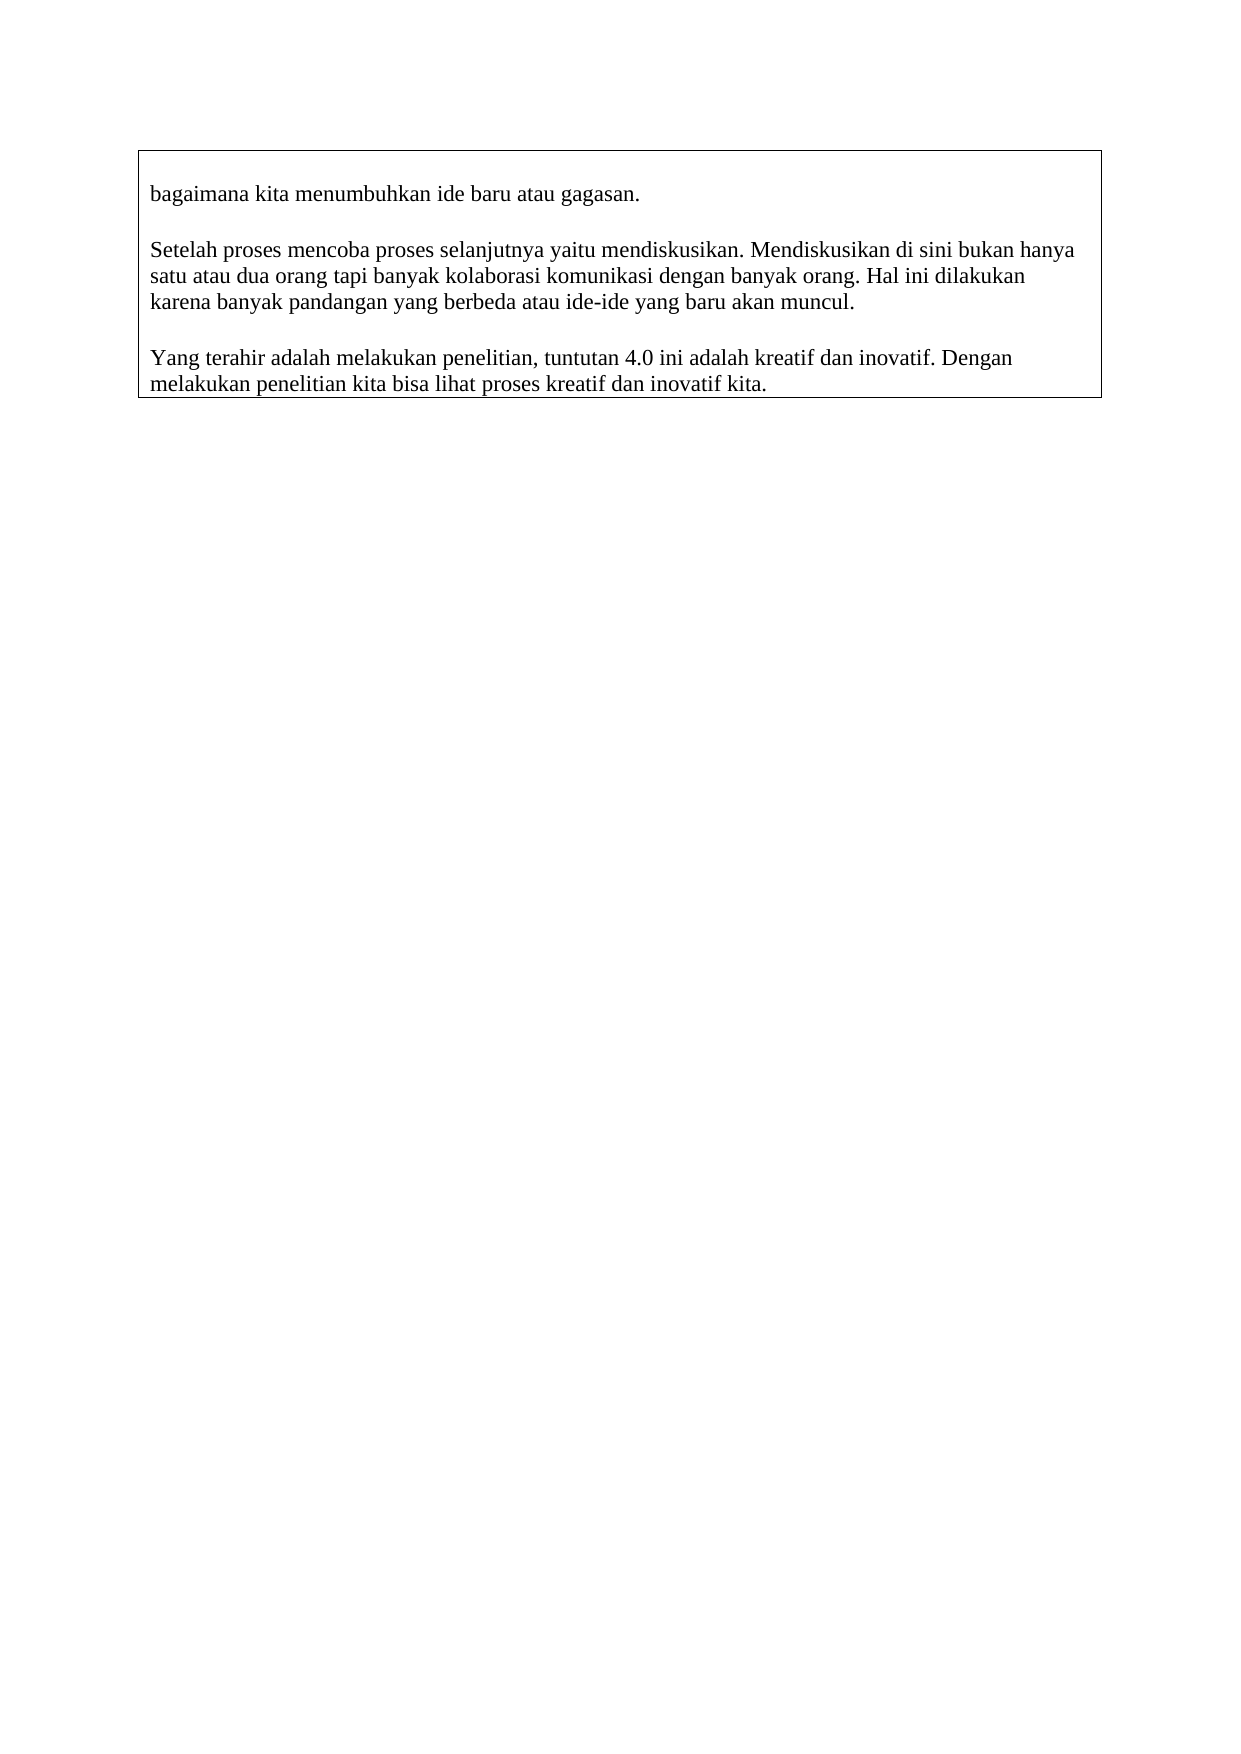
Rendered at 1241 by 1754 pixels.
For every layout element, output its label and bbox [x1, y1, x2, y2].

table_header [139, 151, 1101, 397]
